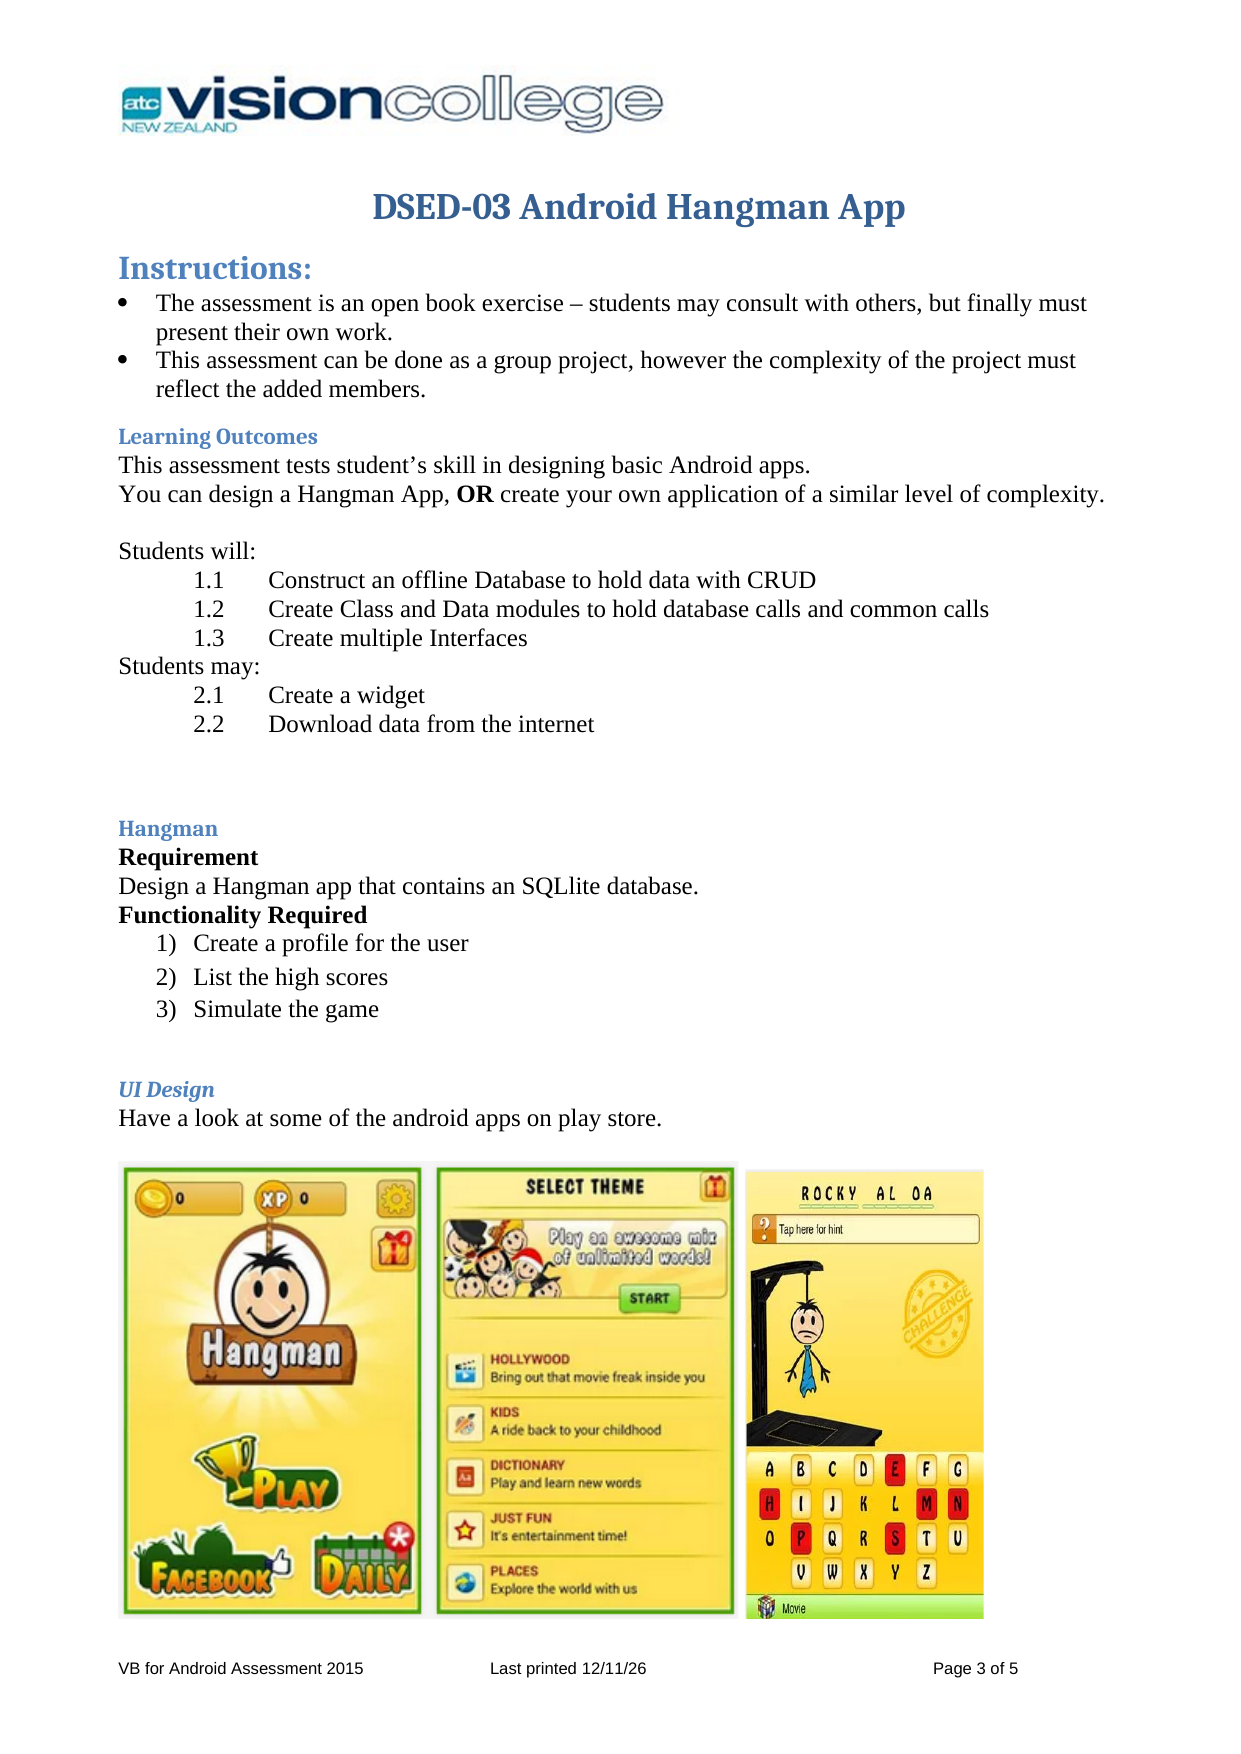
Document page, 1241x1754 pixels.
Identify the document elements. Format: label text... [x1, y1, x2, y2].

list 1.3 Create multiple Interfaces [193, 623, 1122, 651]
picture [744, 1169, 984, 1619]
text Students may: [118, 651, 1122, 680]
list 2.1 Create a widget [193, 680, 1122, 709]
list Have a look at some of the android apps on play store. [118, 1103, 1122, 1132]
subtitle Learning Outcomes [118, 424, 1122, 450]
list 1.2 Create Class and Data modules to hold database calls and common calls [193, 594, 1122, 623]
picture [118, 65, 684, 136]
subtitle UI Design [118, 1077, 1122, 1103]
list 1.1 Construct an offline Database to hold data with CRUD [193, 565, 1122, 594]
text Functionality Required [118, 900, 1122, 928]
text This assessment tests student’s skill in designing basic Android apps. [118, 450, 1122, 479]
subtitle DSED-03 Android Hangman App [156, 186, 1122, 229]
subtitle Hangman [118, 816, 1122, 842]
list The assessment is an open book exercise – students may consult with others, but finally must present their own work. [118, 288, 1122, 345]
text You can design a Hangman App, OR create your own application of a similar level of complexity. [118, 479, 1122, 508]
text Requirement [118, 842, 1122, 871]
list 2.2 Download data from the internet [193, 709, 1122, 738]
list Simulate the game [156, 994, 1122, 1023]
list List the high scores [156, 962, 1122, 990]
picture [118, 1161, 739, 1619]
list This assessment can be done as a group project, however the complexity of the project must reflect the added members. [118, 345, 1122, 403]
list Create a profile for the user [156, 928, 1122, 957]
text Design a Hangman app that contains an SQLlite database. [118, 871, 1122, 900]
text Students will: [118, 536, 1122, 565]
subtitle Instructions: [118, 249, 1122, 288]
